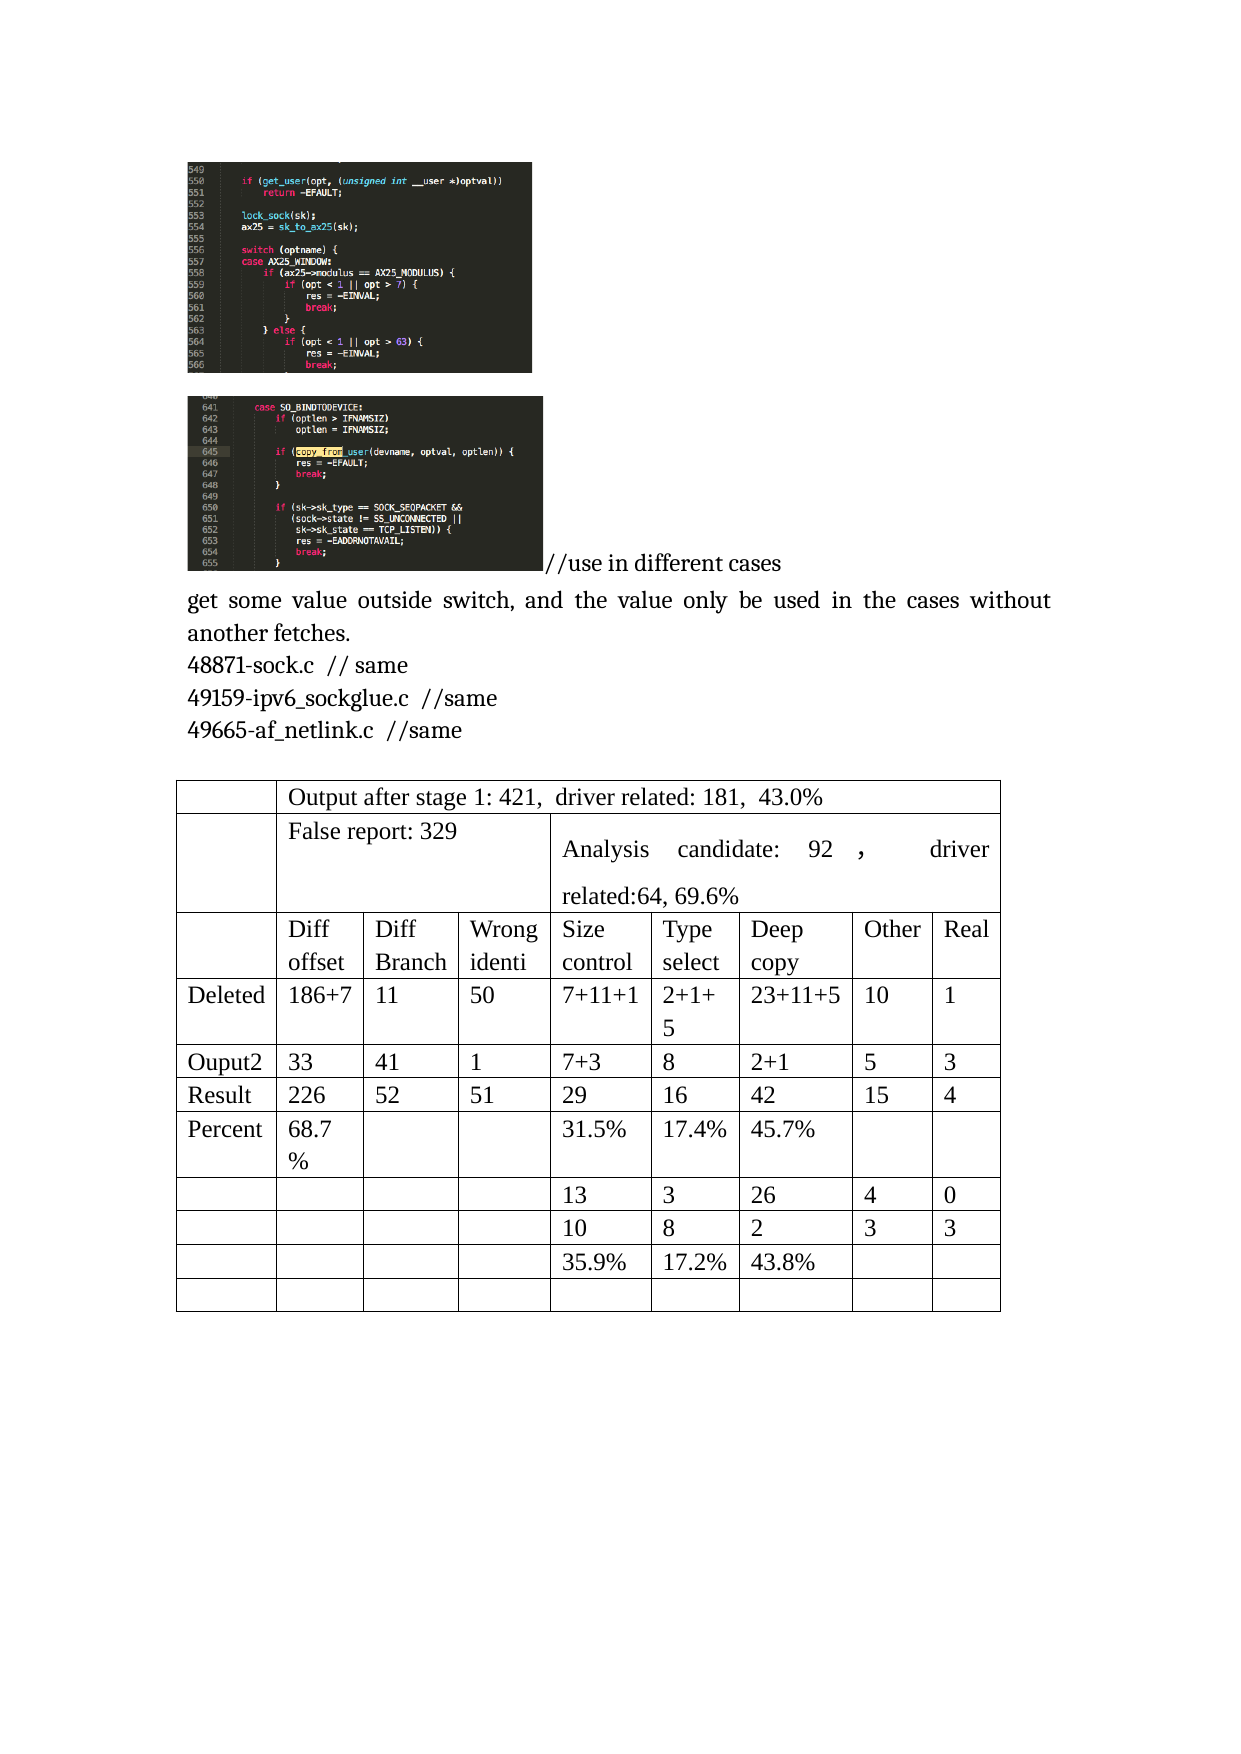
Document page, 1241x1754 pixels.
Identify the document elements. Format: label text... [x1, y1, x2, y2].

table_cell Ouput2 [177, 1045, 276, 1077]
table_cell 41 [364, 1045, 458, 1077]
table_cell 17.2% [652, 1245, 739, 1277]
table_cell 2+1 [740, 1045, 852, 1077]
table_cell 15 [853, 1078, 932, 1111]
table_cell [177, 1178, 276, 1210]
table_cell 2+1+5 [652, 979, 739, 1044]
table_cell [740, 1279, 852, 1311]
table_cell 7+11+1 [551, 979, 651, 1044]
table_cell [459, 1279, 550, 1311]
table_cell [364, 1279, 458, 1311]
table_cell 5 [853, 1045, 932, 1077]
table_cell 3 [933, 1211, 1000, 1244]
table_cell 4 [853, 1178, 932, 1210]
table_cell 23+11+5 [740, 979, 852, 1044]
table_cell 1 [933, 979, 1000, 1044]
table_cell [364, 1211, 458, 1244]
table_cell Result [177, 1078, 276, 1111]
table_cell [177, 1279, 276, 1311]
table_cell 31.5% [551, 1112, 651, 1177]
table_cell [177, 1211, 276, 1244]
table_cell Other [853, 913, 932, 978]
table_cell 10 [853, 979, 932, 1044]
table_cell Wrong identi [459, 913, 550, 978]
table_cell 42 [740, 1078, 852, 1111]
table_cell Percent [177, 1112, 276, 1177]
table_header [177, 781, 276, 813]
table_cell 8 [652, 1045, 739, 1077]
text 48871-sock.c // same [187, 649, 1053, 682]
table_cell [459, 1178, 550, 1210]
table_cell [177, 913, 276, 978]
table_cell [277, 1211, 363, 1244]
table_cell [459, 1245, 550, 1277]
table_cell 186+7 [277, 979, 363, 1044]
table_cell [277, 1279, 363, 1311]
table_cell 11 [364, 979, 458, 1044]
table_cell 16 [652, 1078, 739, 1111]
table_cell [933, 1279, 1000, 1311]
table_cell [853, 1245, 932, 1277]
table_cell 17.4% [652, 1112, 739, 1177]
table_cell 50 [459, 979, 550, 1044]
table_cell 68.7% [277, 1112, 363, 1177]
table_cell [652, 1279, 739, 1311]
table_cell Deep copy [740, 913, 852, 978]
table_cell 3 [652, 1178, 739, 1210]
table_cell 26 [740, 1178, 852, 1210]
table_cell 52 [364, 1078, 458, 1111]
table_cell Diff offset [277, 913, 363, 978]
picture [187, 396, 544, 571]
table_cell Deleted [177, 979, 276, 1044]
table_cell [933, 1245, 1000, 1277]
picture [187, 162, 533, 373]
table_cell 13 [551, 1178, 651, 1210]
table_cell [551, 1279, 651, 1311]
table_cell [277, 1178, 363, 1210]
table_cell False report: 329 [277, 814, 550, 912]
table_cell 1 [459, 1045, 550, 1077]
table_cell [459, 1112, 550, 1177]
text 49159-ipv6_sockglue.c //same [187, 682, 1053, 714]
table_cell [364, 1112, 458, 1177]
table_cell 51 [459, 1078, 550, 1111]
table_cell [933, 1112, 1000, 1177]
table_cell 29 [551, 1078, 651, 1111]
table_cell [364, 1178, 458, 1210]
table_header Output after stage 1: 421, driver related: 181, 43.0% [277, 781, 1000, 813]
table_cell 3 [933, 1045, 1000, 1077]
table_cell 7+3 [551, 1045, 651, 1077]
table_cell [277, 1245, 363, 1277]
table_cell [459, 1211, 550, 1244]
table_cell 4 [933, 1078, 1000, 1111]
table_cell [853, 1279, 932, 1311]
table_cell [177, 1245, 276, 1277]
table_cell 8 [652, 1211, 739, 1244]
table_cell Type select [652, 913, 739, 978]
table_cell 226 [277, 1078, 363, 1111]
table_cell Size control [551, 913, 651, 978]
table_cell [853, 1112, 932, 1177]
table_cell 35.9% [551, 1245, 651, 1277]
table_cell 10 [551, 1211, 651, 1244]
table_cell Real [933, 913, 1000, 978]
table_cell 2 [740, 1211, 852, 1244]
table_cell 0 [933, 1178, 1000, 1210]
text 49665-af_netlink.c //same [187, 714, 1053, 747]
table_cell Diff Branch [364, 913, 458, 978]
table_cell Analysis candidate: 92， driver related:64, 69.6% [551, 814, 1000, 912]
table_cell 45.7% [740, 1112, 852, 1177]
table_cell [177, 814, 276, 912]
table_cell 3 [853, 1211, 932, 1244]
table_cell 33 [277, 1045, 363, 1077]
table_cell [364, 1245, 458, 1277]
table_cell 43.8% [740, 1245, 852, 1277]
text get some value outside switch, and the value only be used in the cases without another fetches. [187, 584, 1053, 649]
